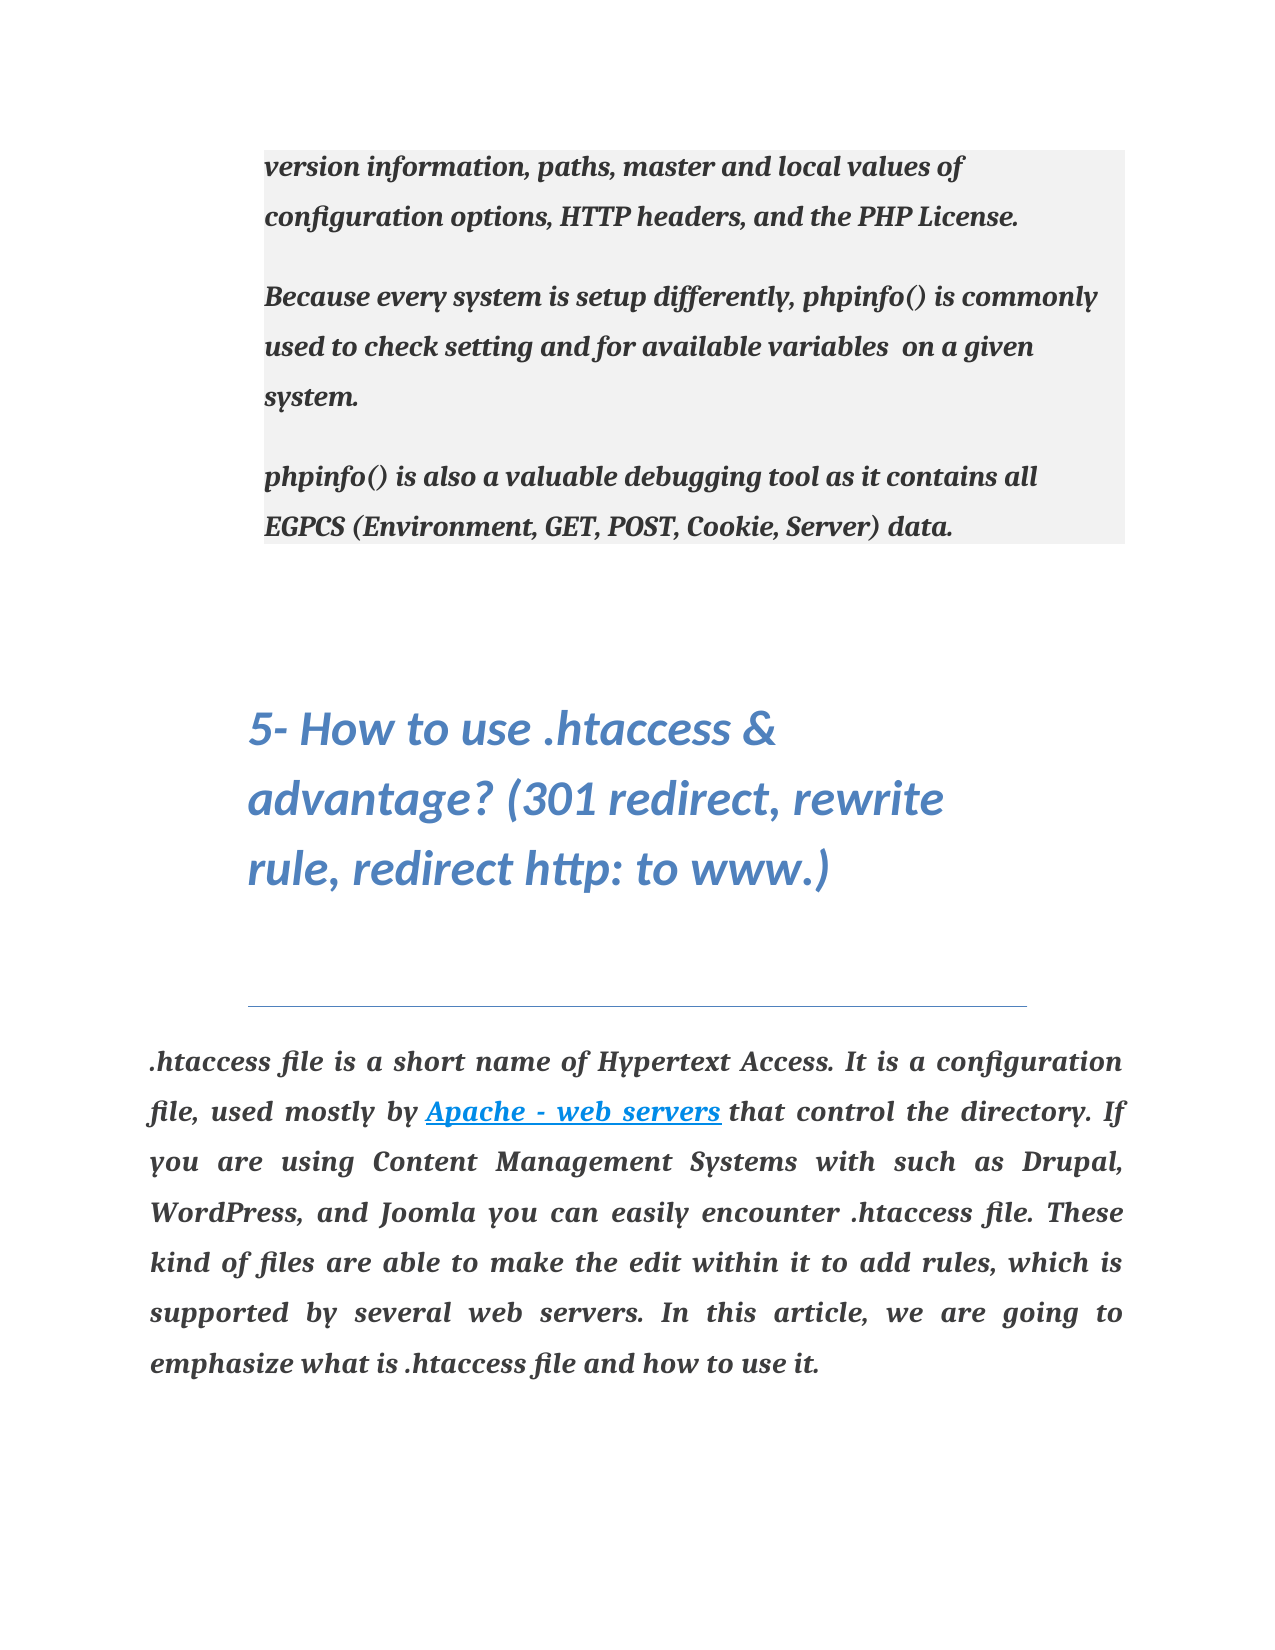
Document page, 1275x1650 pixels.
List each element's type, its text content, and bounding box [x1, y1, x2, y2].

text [264, 150, 1125, 234]
text .htaccess file is a short name of Hypertext Access. It is a configuration file, used mostly by Apache - web servers that control the directory. If you are using Content Management Systems with such as Drupal, WordPress, and Joomla you can easily encounter .htaccess file. These kind of files are able to make the edit within it to add rules, which is supported by several web servers. In this article, we are going to emphasize what is .htaccess file and how to use it. [150, 1045, 1125, 1380]
text phpinfo() is also a valuable debugging tool as it contains all EGPCS (Environment, GET, POST, Cookie, Server) data. [264, 460, 1125, 544]
text 5- How to use .htaccess & advantage? (301 redirect, rewrite rule, redirect http: to www.) [247, 697, 1027, 898]
text Because every system is setup differently, phpinfo() is commonly used to check setting and for available variables on a given system. [264, 280, 1125, 414]
